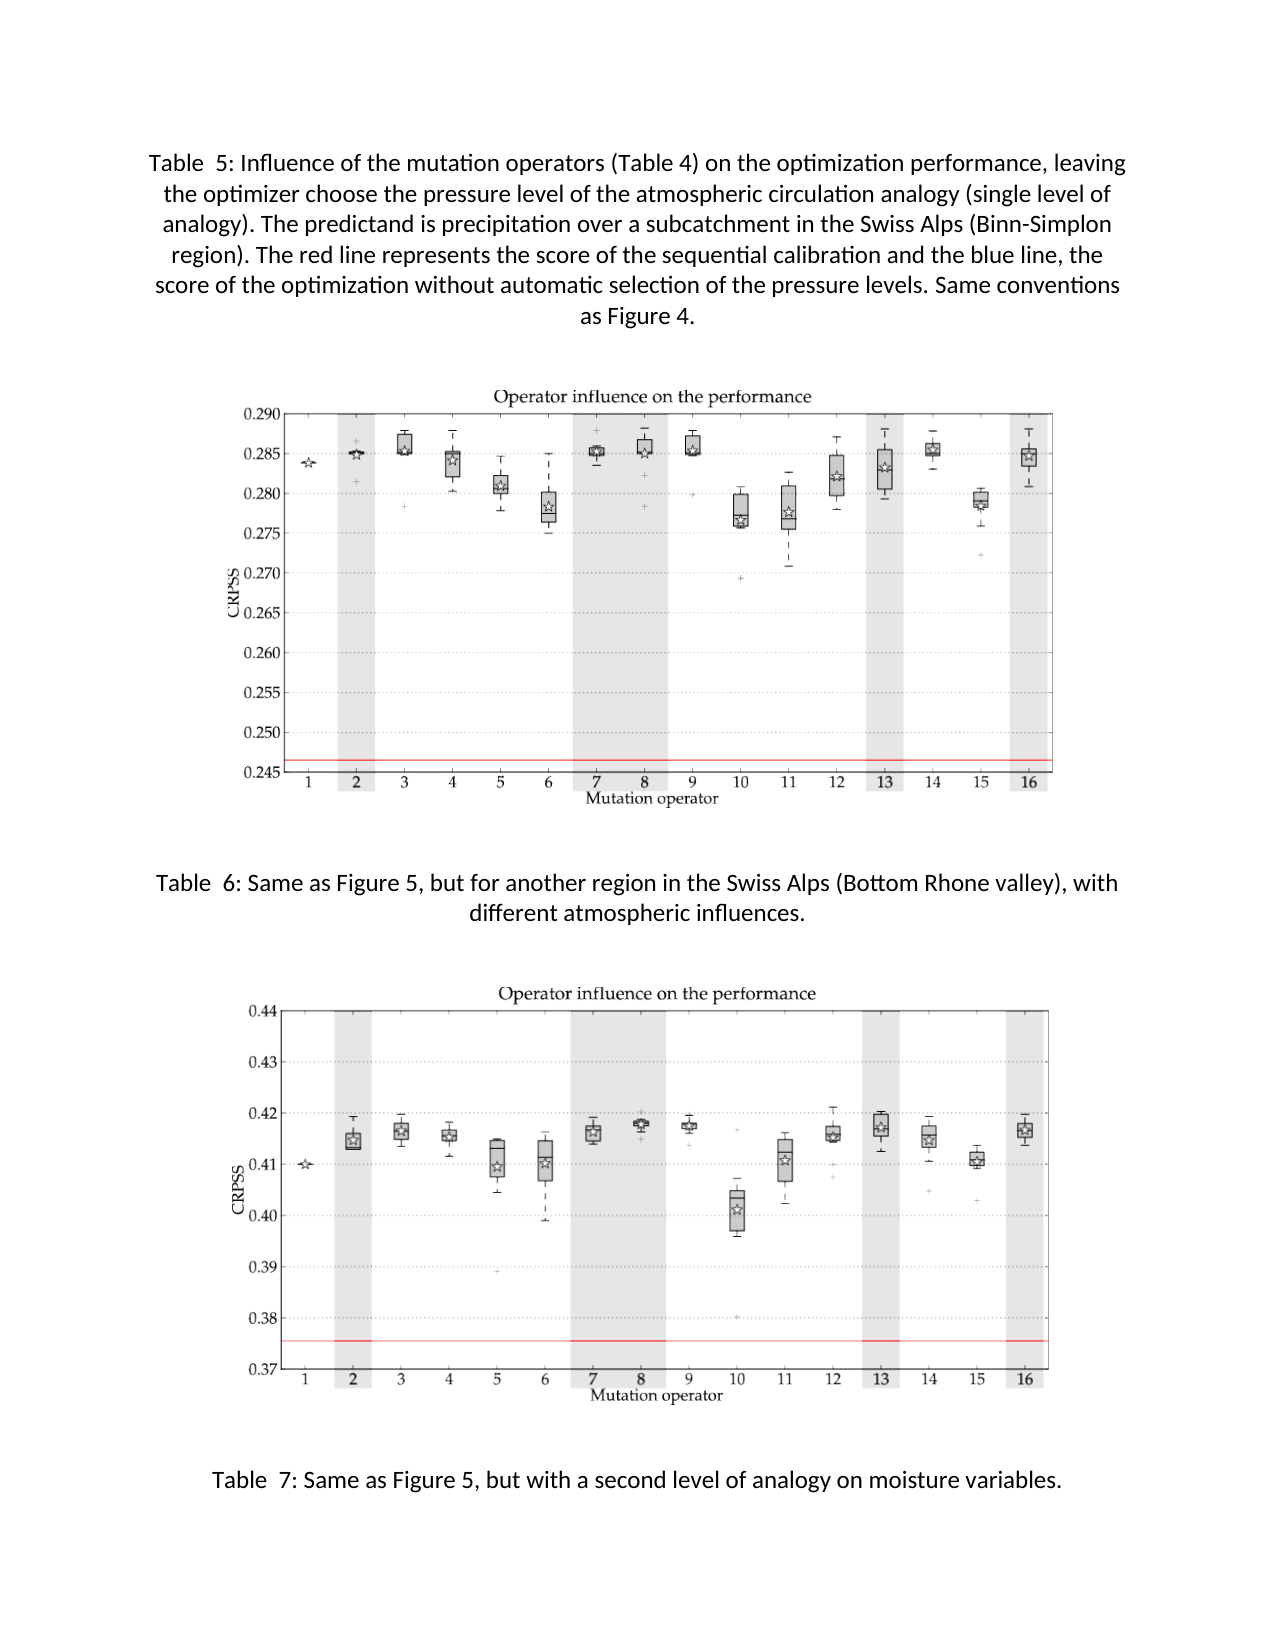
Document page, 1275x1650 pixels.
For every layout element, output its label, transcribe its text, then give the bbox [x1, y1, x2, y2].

picture [227, 390, 1053, 808]
text Table 7: Same as Figure 5, but with a second level of analogy on moisture variables. [148, 1464, 1127, 1494]
picture [232, 987, 1049, 1405]
text Table 6: Same as Figure 5, but for another region in the Swiss Alps (Bottom Rhone valley), with different atmospheric influences. [148, 867, 1127, 928]
text Table 5: Influence of the mutation operators (Table 4) on the optimization performance, leaving the optimizer choose the pressure level of the atmospheric circulation analogy (single level of analogy). The predictand is precipitation over a subcatchment in the Swiss Alps (Binn-Simplon region). The red line represents the score of the sequential calibration and the blue line, the score of the optimization without automatic selection of the pressure levels. Same conventions as Figure 4. [148, 148, 1127, 331]
